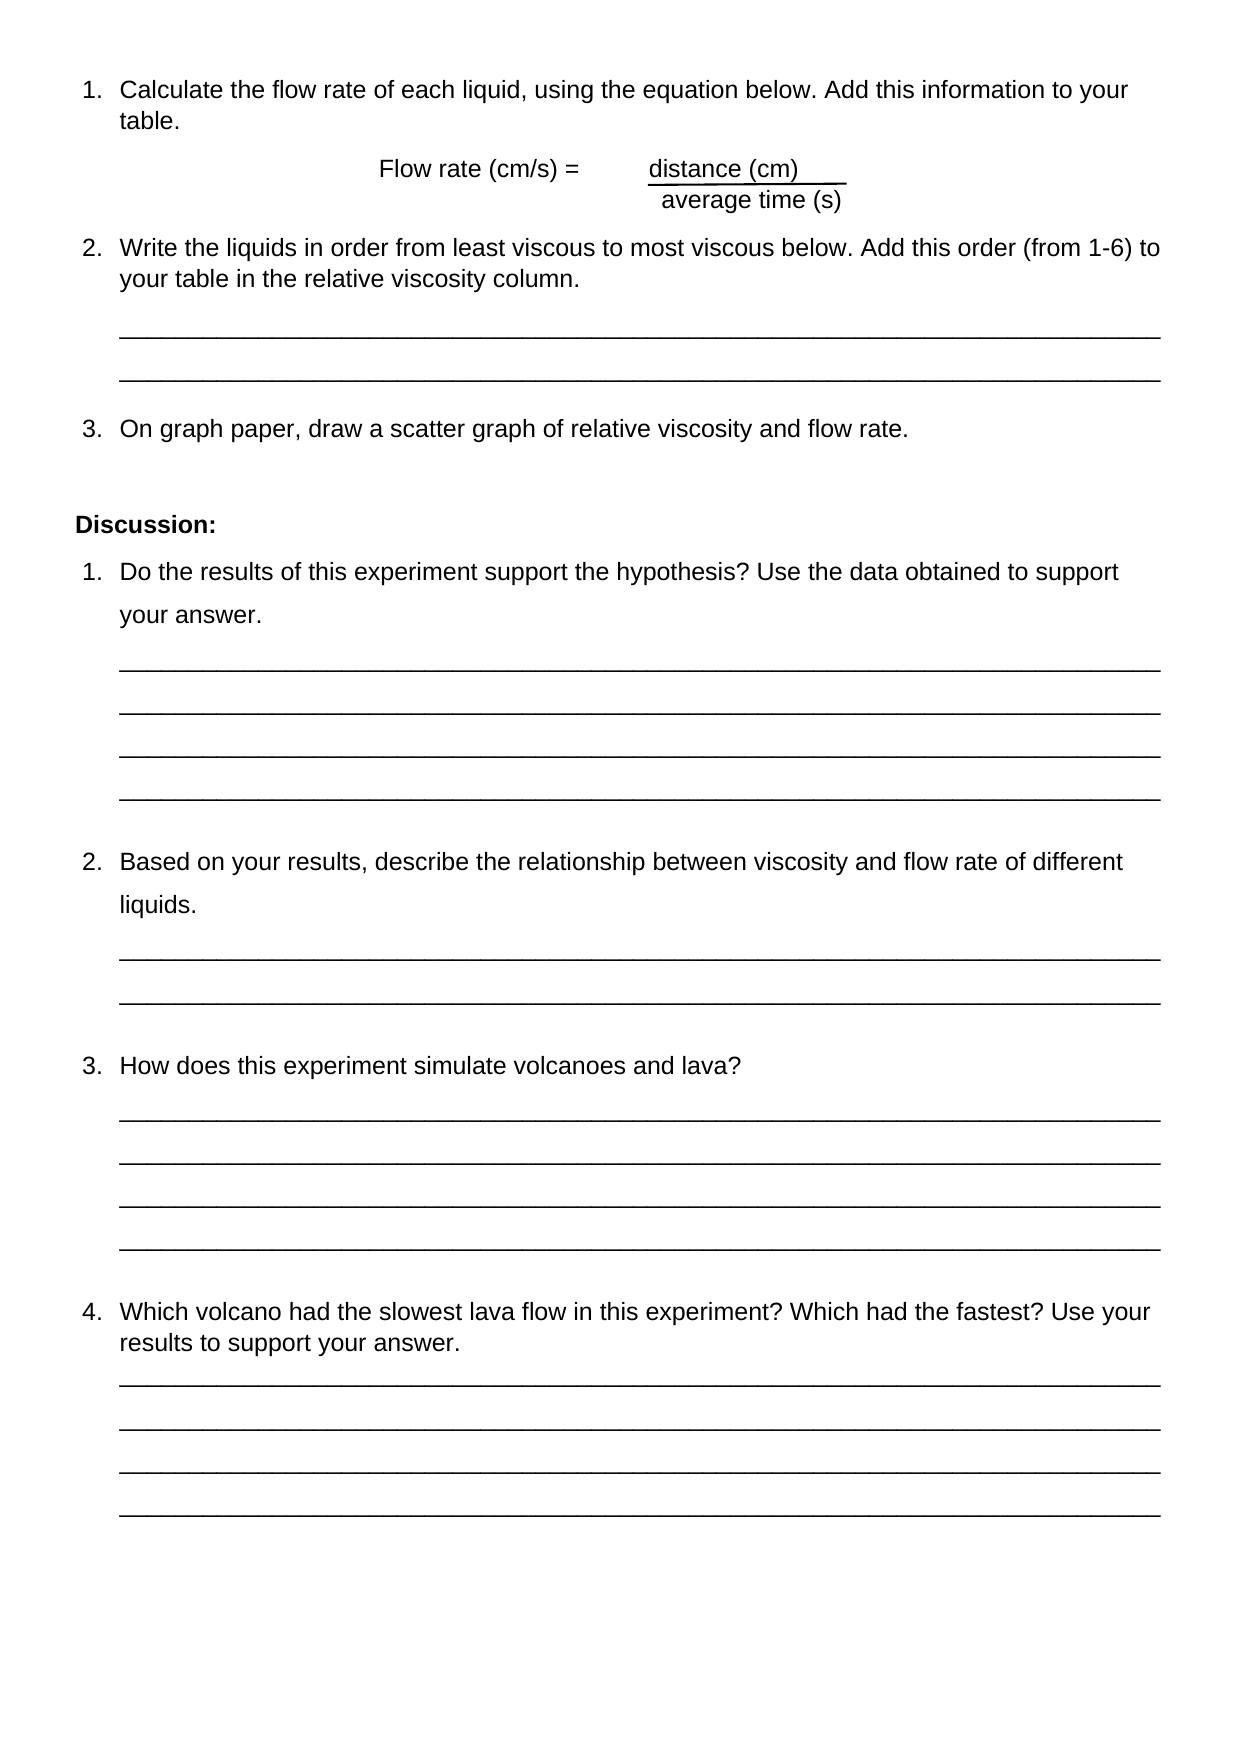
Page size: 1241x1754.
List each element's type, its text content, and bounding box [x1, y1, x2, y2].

list Do the results of this experiment support the hypothesis? Use the data obtained to support your answer. ____________________________________________________________________________________________________________________________________________________________________________________________________________________________________________________________________________________________________________ [82, 557, 1165, 802]
list Which volcano had the slowest lava flow in this experiment? Which had the fastest? Use your results to support your answer. [82, 1297, 1165, 1357]
list Based on your results, describe the relationship between viscosity and flow rate of different liquids. ______________________________________________________________________________________________________________________________________________________ [82, 847, 1165, 1005]
list ____________________________________________________________________________________________________________________________________________________________________________________________________________________________________________________________________________________________________________ [119, 1359, 1165, 1517]
list ___________________________________________________________________________ [119, 1223, 1165, 1252]
list On graph paper, draw a scatter graph of relative viscosity and flow rate. [82, 414, 1165, 443]
text ______________________________________________________________________________________________________________________________________________________ [119, 311, 1165, 383]
text Flow rate (cm/s) = distance (cm) average time (s) [75, 154, 1165, 213]
text Discussion: [75, 509, 1165, 538]
list Write the liquids in order from least viscous to most viscous below. Add this order (from 1-6) to your table in the relative viscosity column. [82, 232, 1165, 292]
list Calculate the flow rate of each liquid, using the equation below. Add this information to your table. [82, 75, 1165, 135]
list How does this experiment simulate volcanoes and lava? _________________________________________________________________________________________________________________________________________________________________________________________________________________________________ [82, 1051, 1165, 1209]
